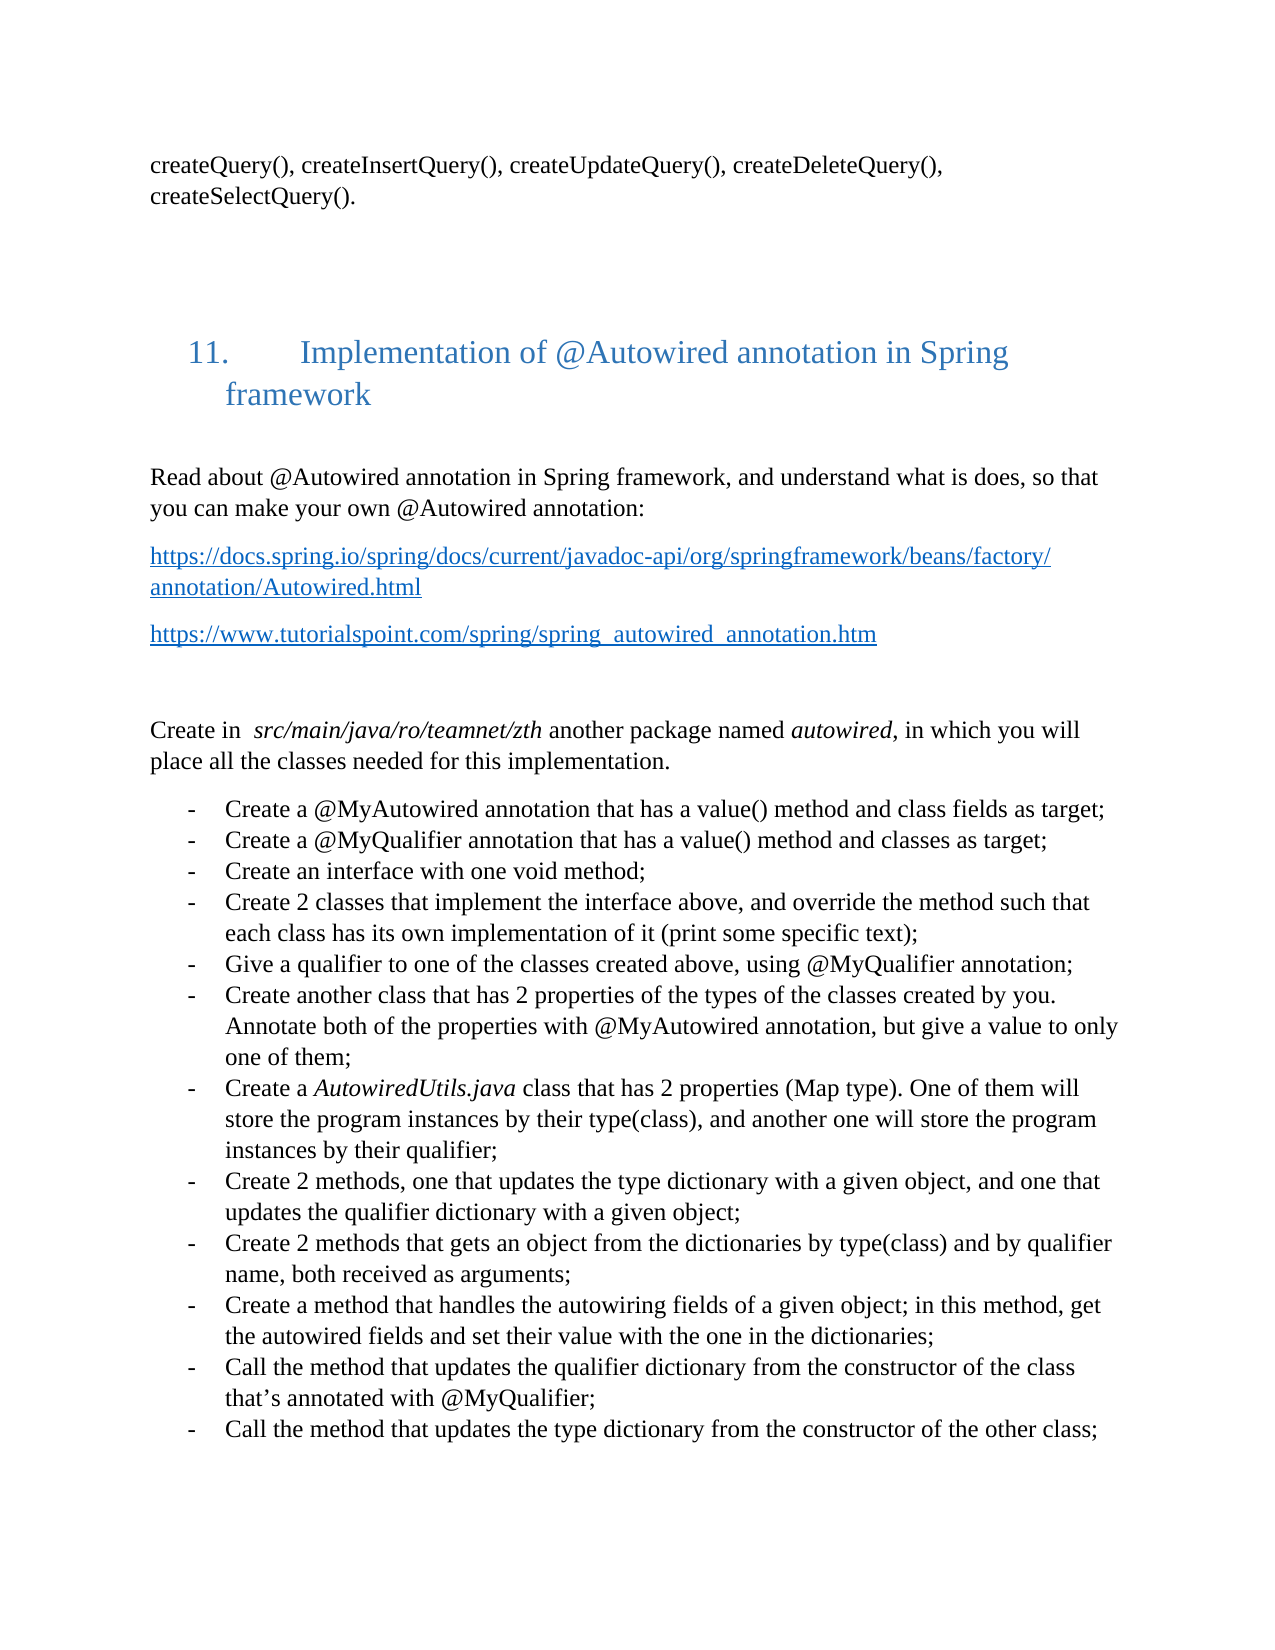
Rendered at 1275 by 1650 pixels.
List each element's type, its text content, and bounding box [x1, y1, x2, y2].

list Create another class that has 2 properties of the types of the classes created by you. Annotate both of the properties with @MyAutowired annotation, but give a value to only one of them; [187, 980, 1125, 1071]
text Create in src/main/java/ro/teamnet/zth another package named autowired, in which you will place all the classes needed for this implementation. [150, 715, 1125, 775]
list Create a @MyAutowired annotation that has a value() method and class fields as target; [187, 794, 1125, 822]
list Create 2 classes that implement the interface above, and override the method such that each class has its own implementation of it (print some specific text); [187, 887, 1125, 947]
list Create an interface with one void method; [187, 856, 1125, 884]
list Create a @MyQualifier annotation that has a value() method and classes as target; [187, 825, 1125, 853]
list Call the method that updates the qualifier dictionary from the constructor of the class that’s annotated with @MyQualifier; [187, 1352, 1125, 1412]
text https://www.tutorialspoint.com/spring/spring_autowired_annotation.htm [150, 619, 1125, 648]
list Create a AutowiredUtils.java class that has 2 properties (Map type). One of them will store the program instances by their type(class), and another one will store the program instances by their qualifier; [187, 1073, 1125, 1164]
list Create 2 methods that gets an object from the dictionaries by type(class) and by qualifier name, both received as arguments; [187, 1228, 1125, 1288]
list Create 2 methods, one that updates the type dictionary with a given object, and one that updates the qualifier dictionary with a given object; [187, 1166, 1125, 1226]
list Call the method that updates the type dictionary from the constructor of the other class; [187, 1414, 1125, 1443]
text https://docs.spring.io/spring/docs/current/javadoc-api/org/springframework/beans/factory/annotation/Autowired.html [150, 541, 1125, 601]
list Give a qualifier to one of the classes created above, using @MyQualifier annotation; [187, 949, 1125, 978]
subtitle Implementation of @Autowired annotation in Spring framework [187, 332, 1125, 412]
list Create a method that handles the autowiring fields of a given object; in this method, get the autowired fields and set their value with the one in the dictionaries; [187, 1290, 1125, 1350]
text Read about @Autowired annotation in Spring framework, and understand what is does, so that you can make your own @Autowired annotation: [150, 462, 1125, 522]
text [150, 150, 1125, 210]
